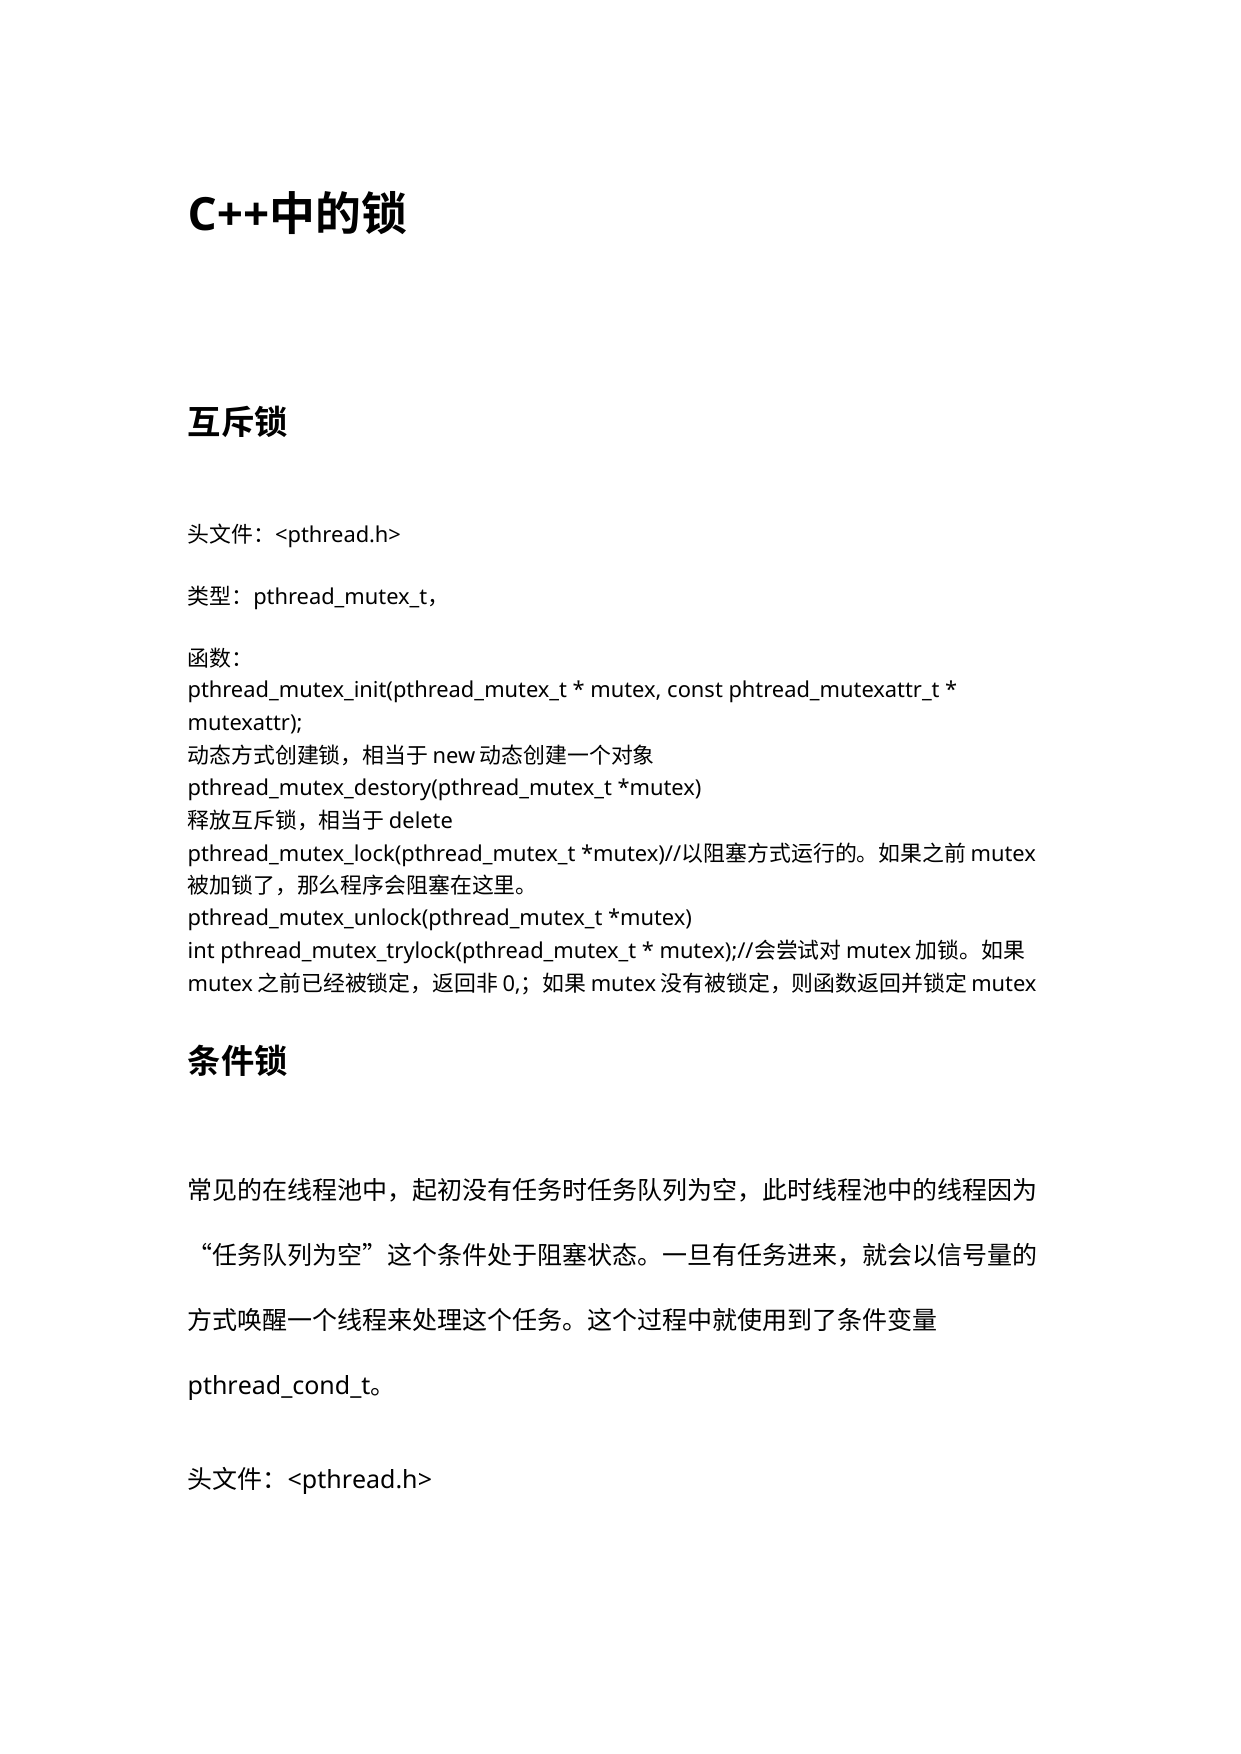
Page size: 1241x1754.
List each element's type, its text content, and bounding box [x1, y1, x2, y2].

subtitle C++中的锁 [187, 162, 1053, 259]
text 函数： pthread_mutex_init(pthread_mutex_t * mutex, const phtread_mutexattr_t * mutexattr); 动态方式创建锁，相当于new动态创建一个对象 pthread_mutex_destory(pthread_mutex_t *mutex) 释放互斥锁，相当于delete pthread_mutex_lock(pthread_mutex_t *mutex)//以阻塞方式运行的。如果之前mutex被加锁了，那么程序会阻塞在这里。 pthread_mutex_unlock(pthread_mutex_t *mutex) int pthread_mutex_trylock(pthread_mutex_t * mutex);//会尝试对mutex加锁。如果mutex之前已经被锁定，返回非0,；如果mutex没有被锁定，则函数返回并锁定mutex [187, 640, 1053, 998]
subtitle 互斥锁 [187, 388, 1053, 453]
text 类型：pthread_mutex_t， [187, 578, 1053, 611]
text 头文件：<pthread.h> [187, 1445, 1053, 1510]
text 头文件：<pthread.h> [187, 517, 1053, 549]
subtitle 条件锁 [187, 1027, 1053, 1092]
text 常见的在线程池中，起初没有任务时任务队列为空，此时线程池中的线程因为“任务队列为空”这个条件处于阻塞状态。一旦有任务进来，就会以信号量的方式唤醒一个线程来处理这个任务。这个过程中就使用到了条件变量pthread_cond_t。 [187, 1156, 1053, 1416]
